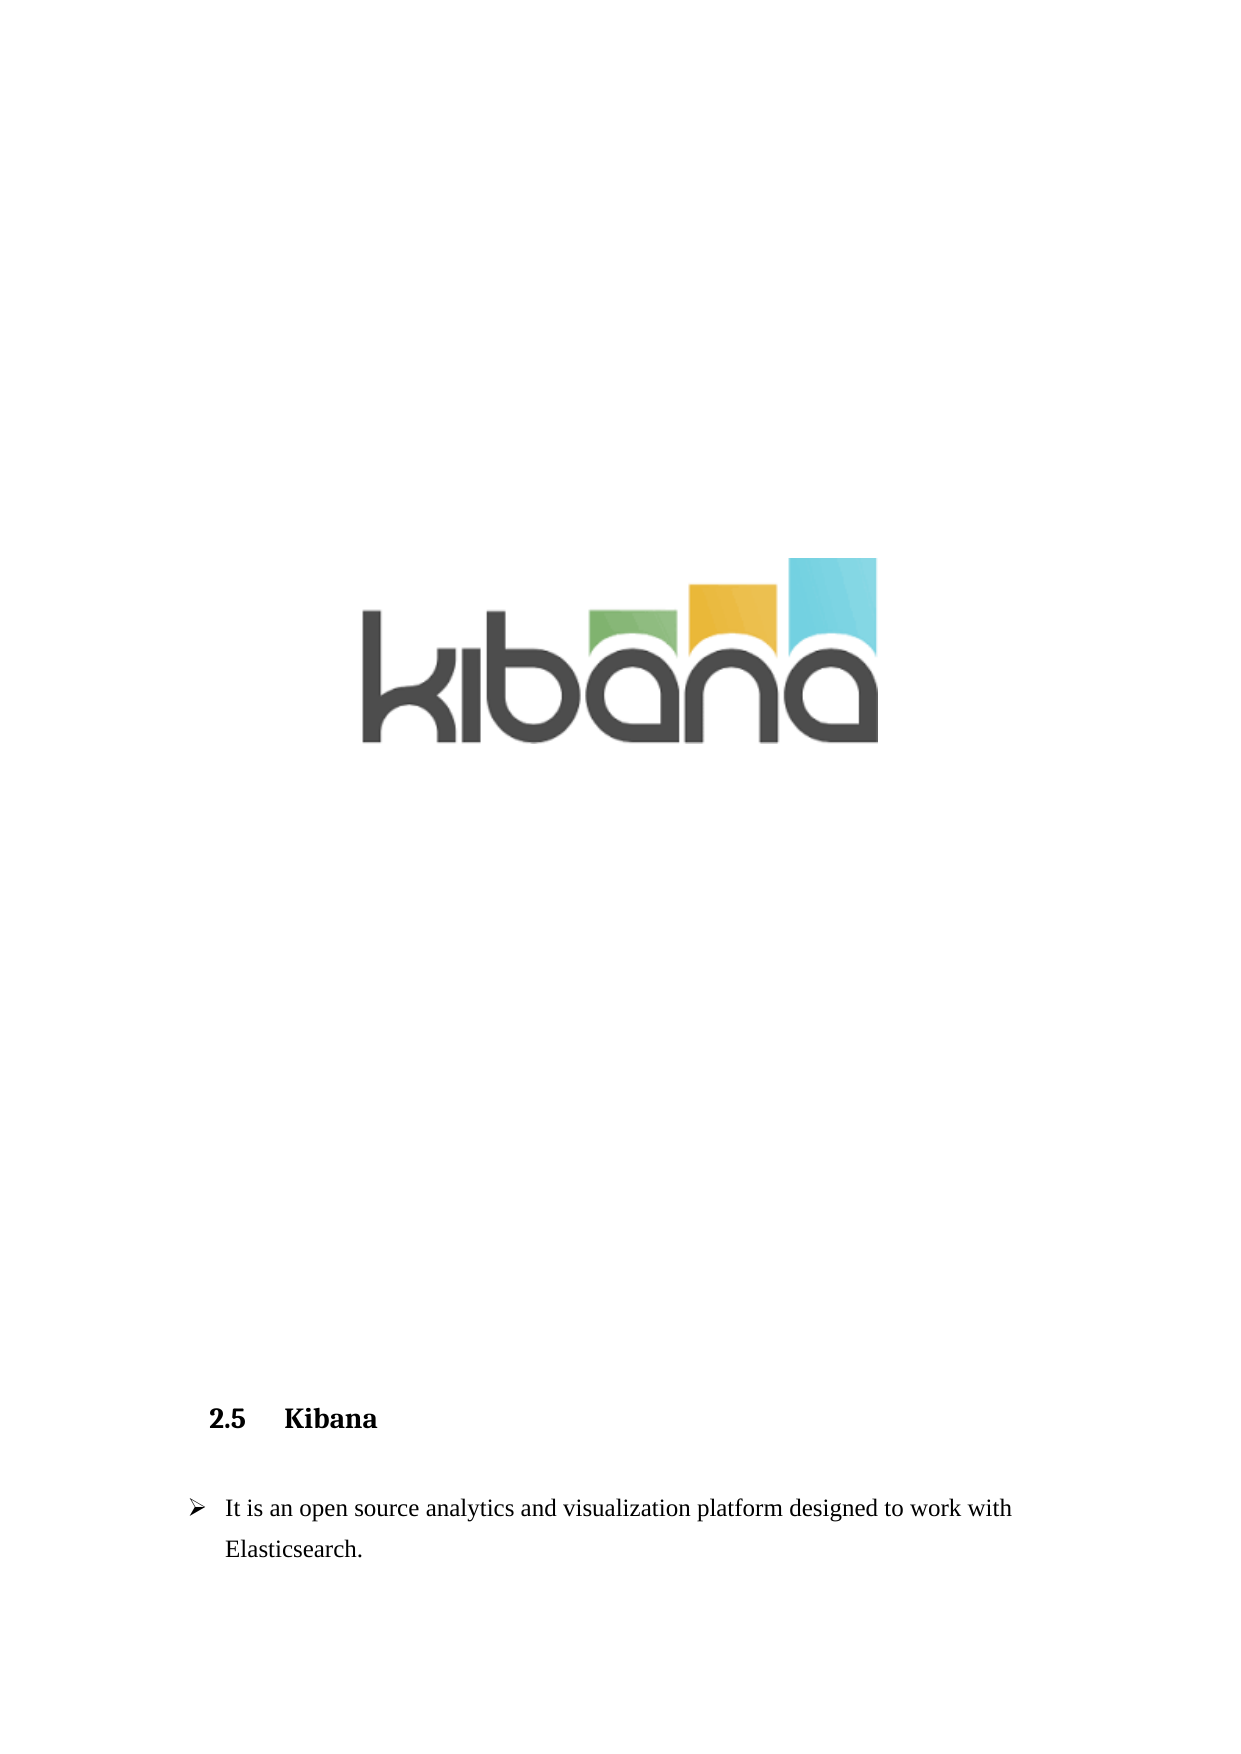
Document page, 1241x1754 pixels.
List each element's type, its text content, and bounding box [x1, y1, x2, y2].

list It is an open source analytics and visualization platform designed to work with Elasticsearch. [187, 1481, 1090, 1562]
list Kibana [209, 1402, 1090, 1435]
picture [362, 558, 878, 744]
